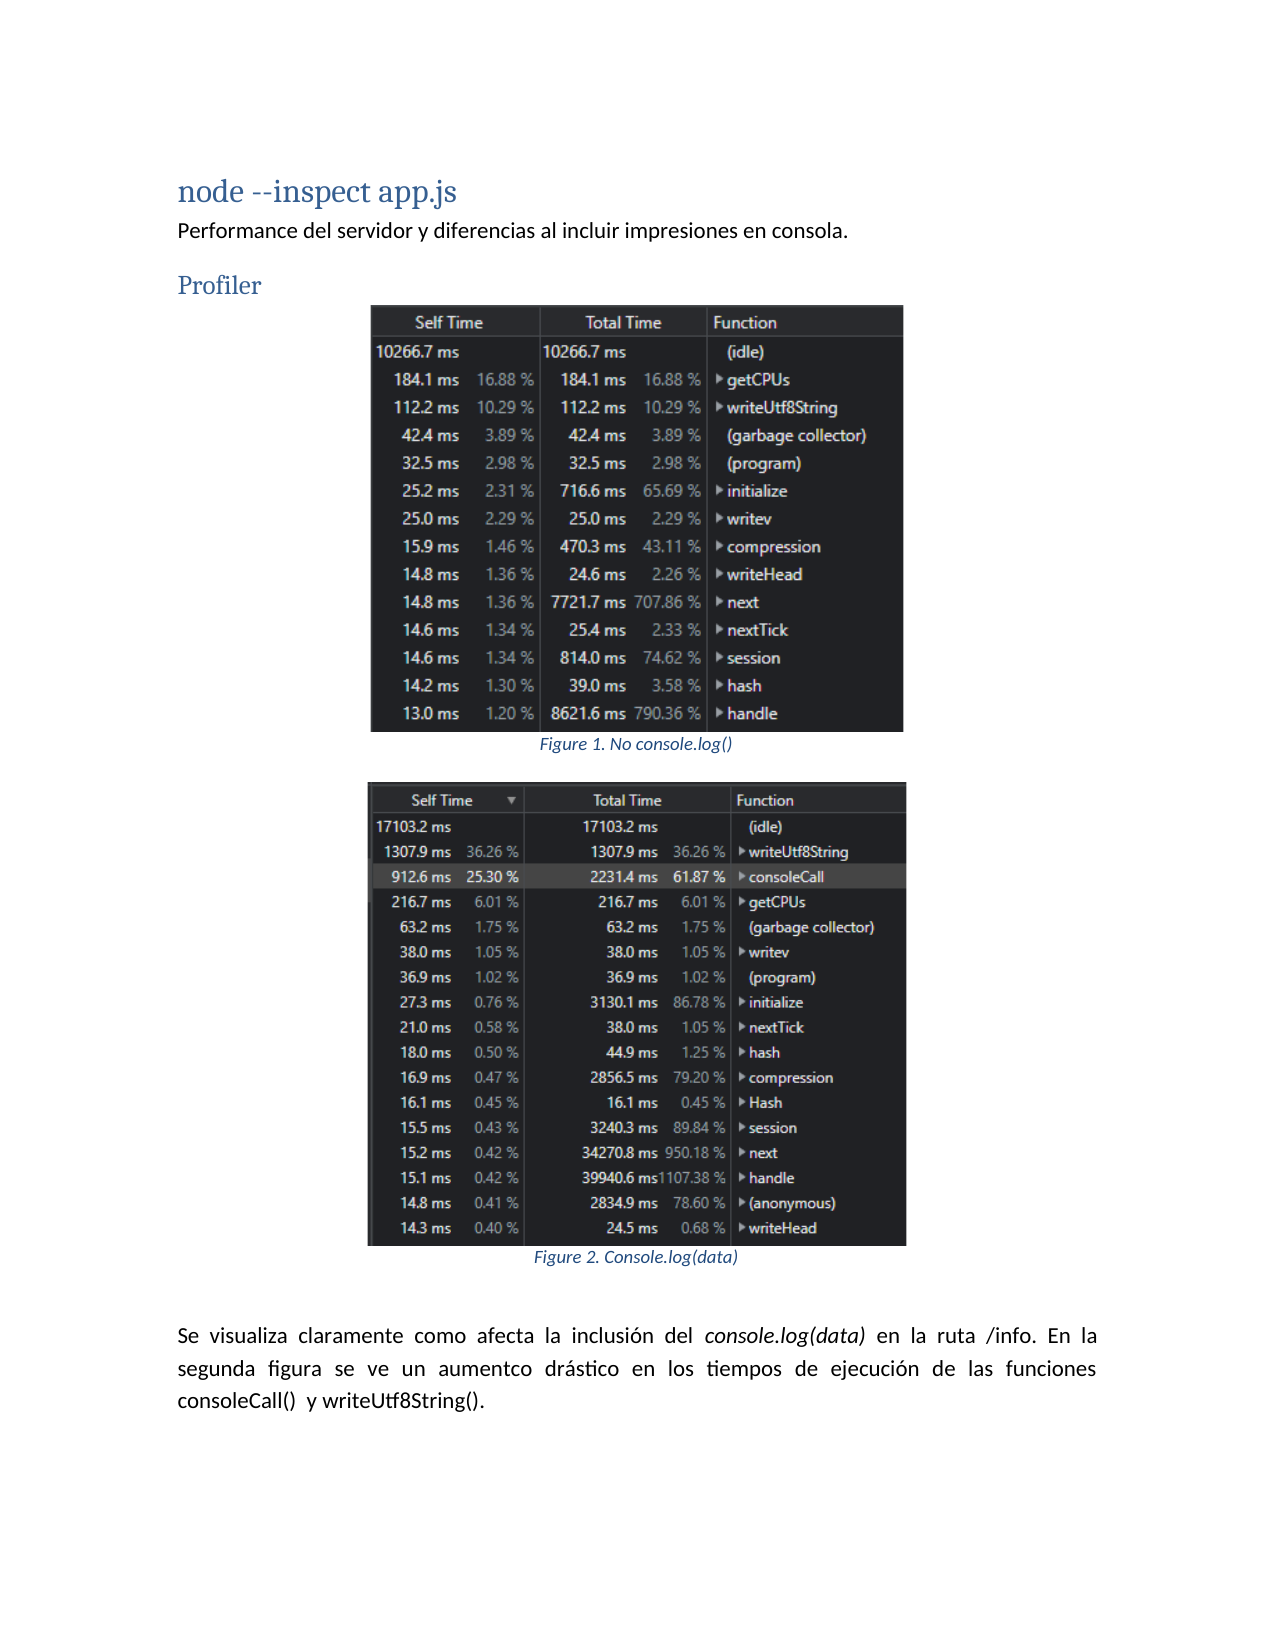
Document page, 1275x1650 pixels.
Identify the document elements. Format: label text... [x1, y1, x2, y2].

table_header Figure 1. No console.log() [177, 305, 1097, 783]
text Se visualiza claramente como afecta la inclusión del console.log(data) en la ruta /info. En la segunda figura se ve un aumentco drástico en los tiempos de ejecución de las funciones consoleCall() y writeUtf8String(). [177, 1321, 1098, 1414]
picture [370, 305, 904, 732]
subtitle node --inspect app.js [177, 173, 1098, 211]
text Performance del servidor y diferencias al incluir impresiones en consola. [177, 217, 1098, 245]
table_cell Figure 2. Console.log(data) [177, 783, 1097, 1268]
subtitle Profiler [177, 270, 1098, 301]
picture [367, 782, 907, 1246]
